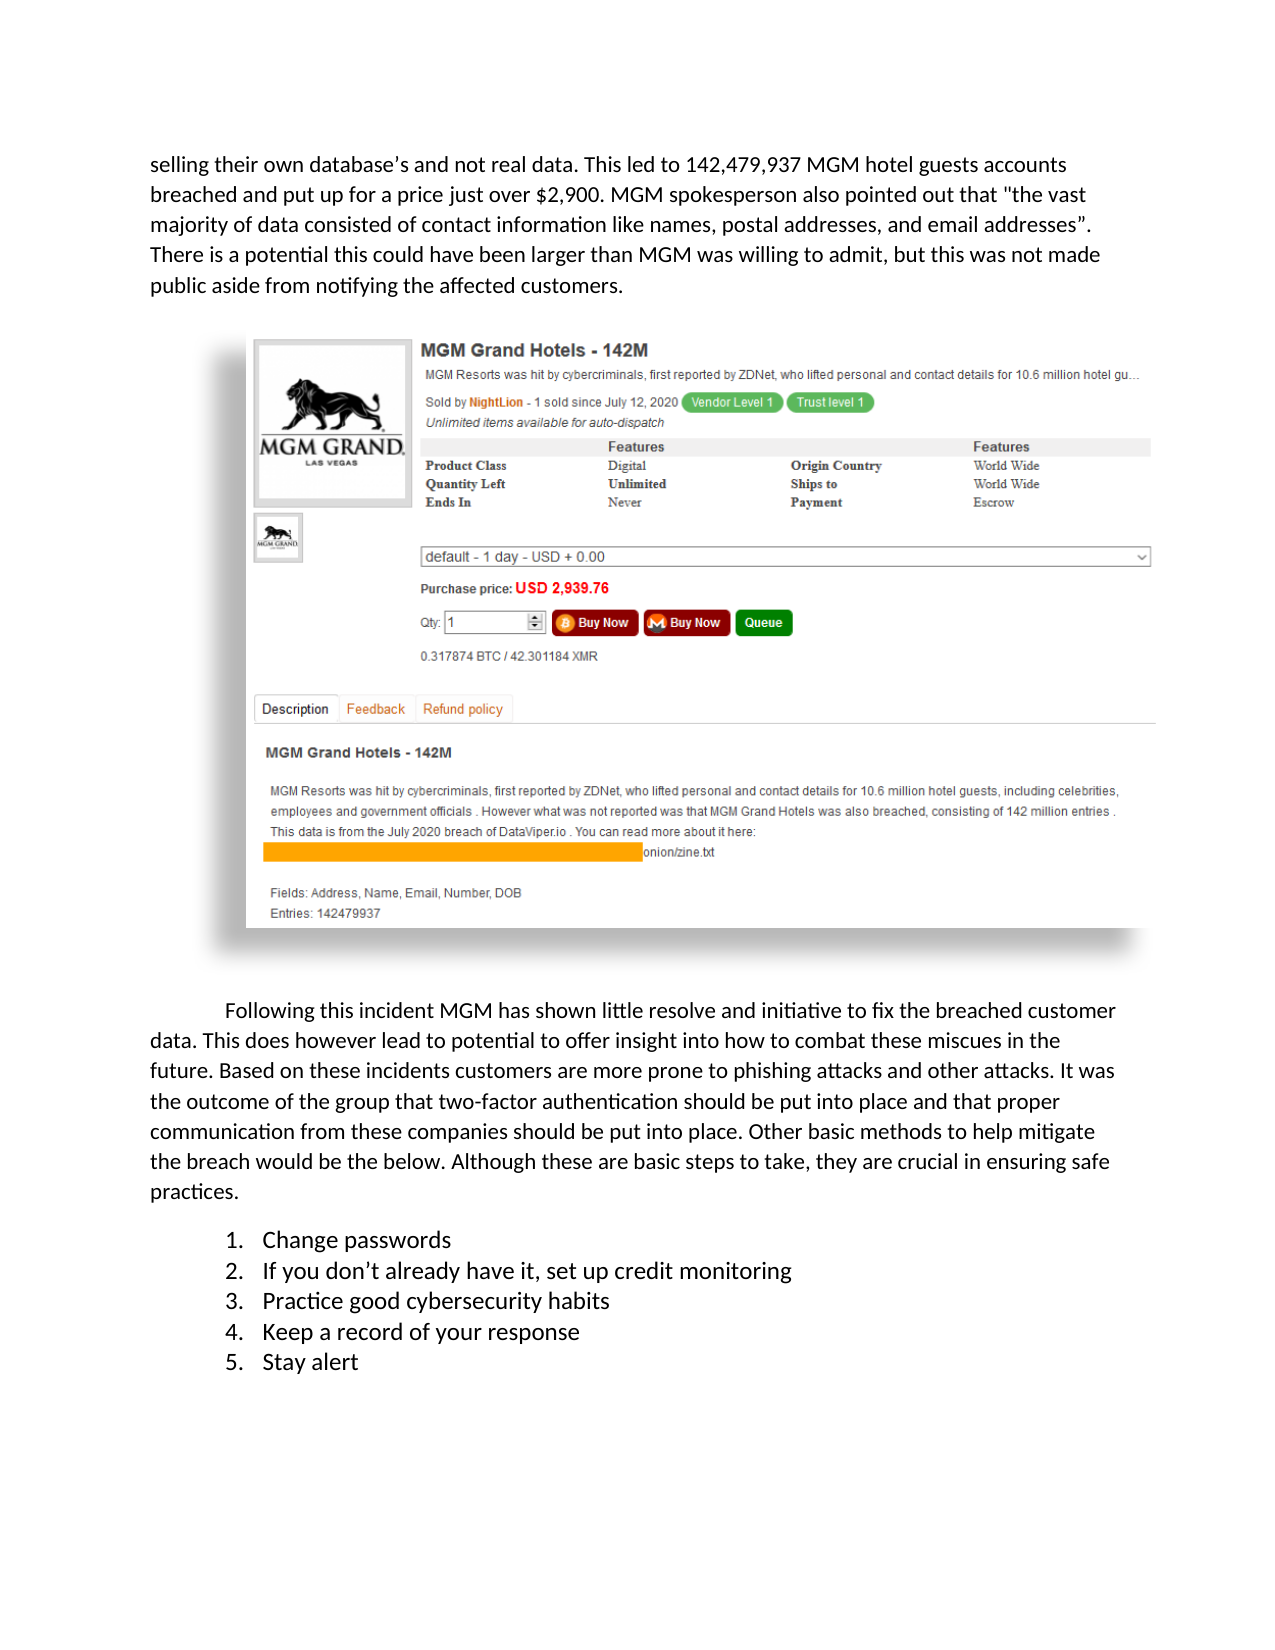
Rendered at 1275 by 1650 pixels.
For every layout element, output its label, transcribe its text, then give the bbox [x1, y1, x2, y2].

list Stay alert [225, 1346, 1125, 1377]
list Change passwords [225, 1224, 1125, 1255]
list Keep a record of your response [225, 1316, 1125, 1346]
picture [246, 326, 1164, 928]
list If you don’t already have it, set up credit monitoring [225, 1255, 1125, 1285]
text Following this incident MGM has shown little resolve and initiative to fix the breached customer data. This does however lead to potential to offer insight into how to combat these miscues in the future. Based on these incidents customers are more prone to phishing attacks and other attacks. It was the outcome of the group that two-factor authentication should be put into place and that proper communication from these companies should be put into place. Other basic methods to help mitigate the breach would be the below. Although these are basic steps to take, they are crucial in ensuring safe practices. [150, 996, 1125, 1205]
list Practice good cybersecurity habits [225, 1285, 1125, 1316]
